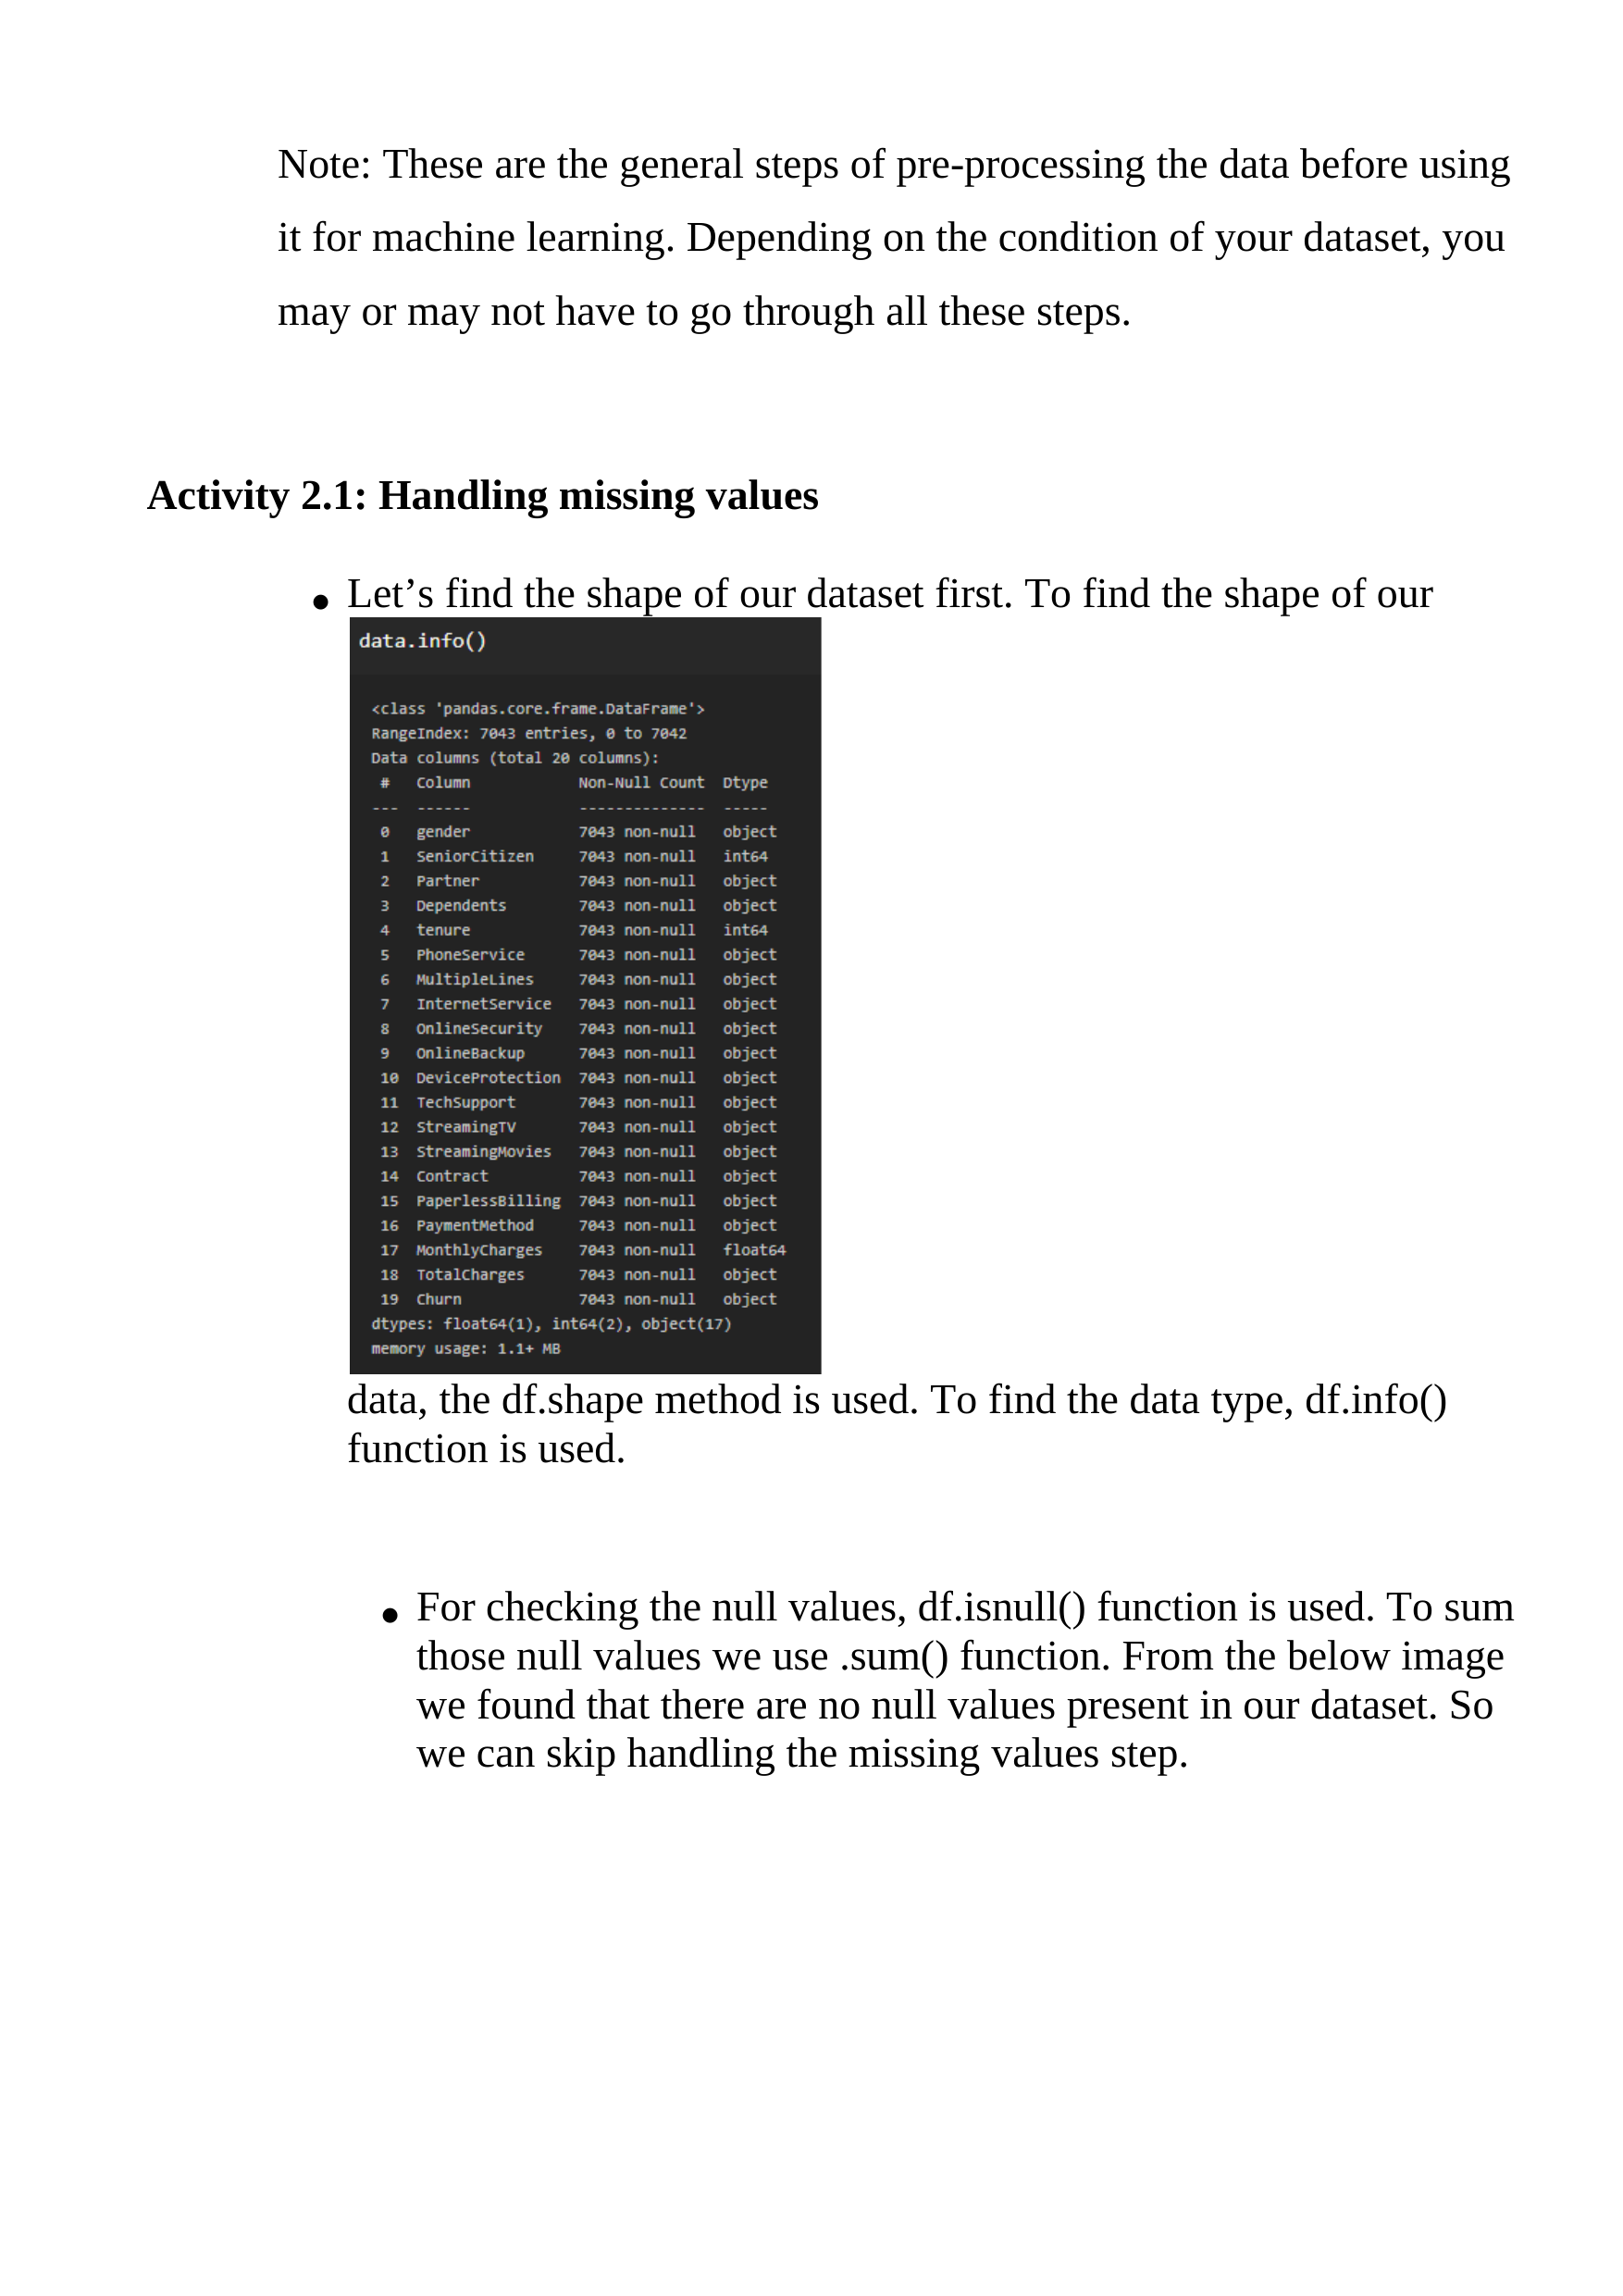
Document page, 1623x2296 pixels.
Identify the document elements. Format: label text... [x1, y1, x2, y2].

picture [350, 617, 822, 1374]
list For checking the null values, df.isnull() function is used. To sum those null values we use .sum() function. From the below image we found that there are no null values present in our dataset. So we can skip handling the missing values step. [381, 1582, 1551, 1776]
text Note: These are the general steps of pre-processing the data before using it for machine learning. Depending on the condition of your dataset, you may or may not have to go through all these steps. [278, 139, 1521, 334]
subtitle Activity 2.1: Handling missing values [146, 470, 1623, 519]
